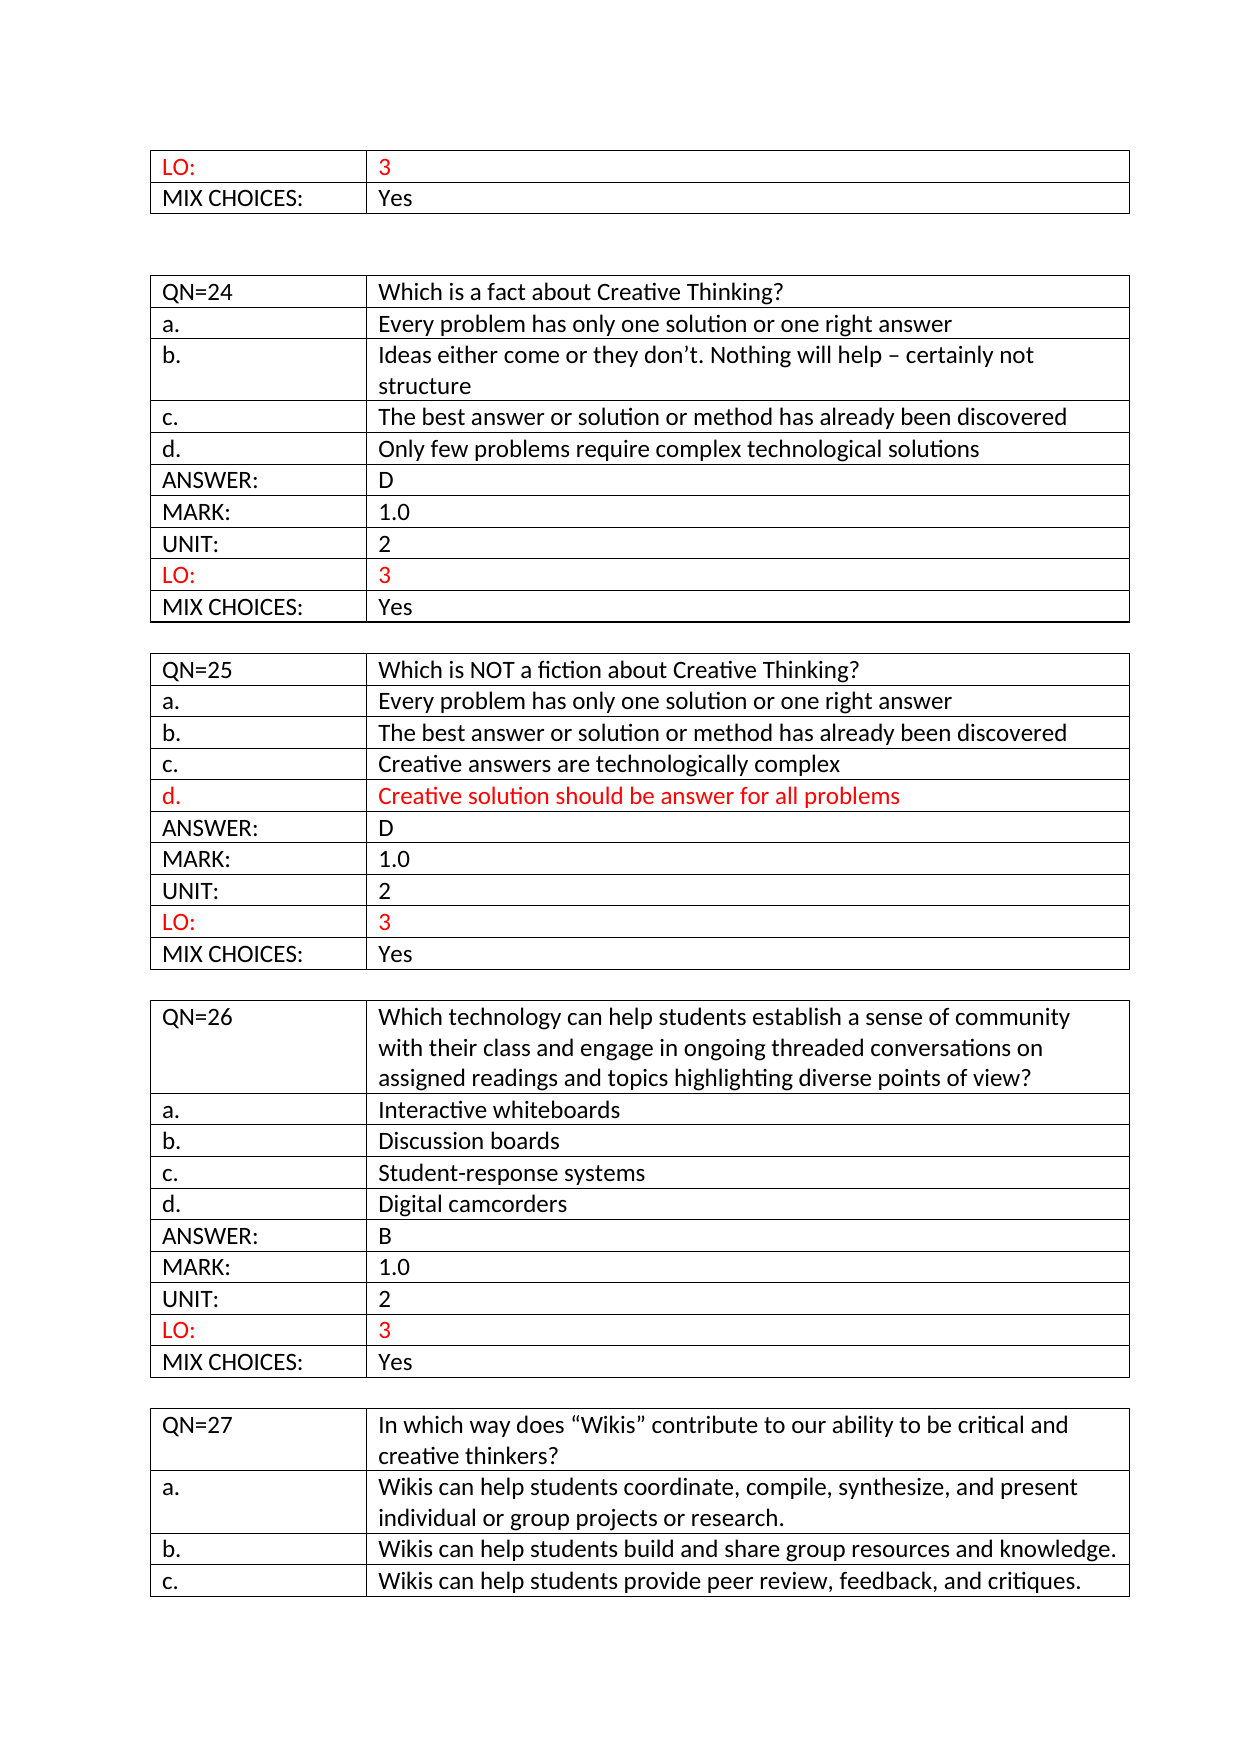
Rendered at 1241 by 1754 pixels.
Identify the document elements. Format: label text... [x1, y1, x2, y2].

table_cell a. [151, 1471, 366, 1532]
table_cell MIX CHOICES: [151, 938, 366, 968]
table_cell b. [151, 717, 366, 748]
table_header QN=27 [151, 1409, 366, 1470]
table_cell d. [151, 433, 366, 463]
table_cell ANSWER: [151, 465, 366, 495]
table_cell B [367, 1220, 1129, 1251]
table_cell b. [151, 1534, 366, 1564]
table_cell 1.0 [367, 843, 1129, 874]
table_cell Creative solution should be answer for all problems [367, 780, 1129, 811]
table_cell The best answer or solution or method has already been discovered [367, 401, 1129, 432]
table_cell Discussion boards [367, 1125, 1129, 1156]
table_cell LO: [151, 1315, 366, 1345]
table_cell MARK: [151, 1252, 366, 1282]
table_cell Yes [367, 591, 1129, 621]
table_cell 2 [367, 528, 1129, 558]
table_header QN=25 [151, 654, 366, 684]
table_cell Wikis can help students provide peer review, feedback, and critiques. [367, 1565, 1129, 1596]
table_cell 2 [367, 875, 1129, 905]
table_cell Yes [367, 183, 1129, 213]
table_cell 3 [367, 906, 1129, 937]
table_cell ANSWER: [151, 1220, 366, 1251]
table_cell 2 [367, 1283, 1129, 1314]
table_cell UNIT: [151, 1283, 366, 1314]
table_cell a. [151, 1094, 366, 1124]
table_cell MARK: [151, 843, 366, 874]
table_cell 3 [367, 151, 1129, 182]
table_cell 1.0 [367, 496, 1129, 527]
table_cell 3 [367, 1315, 1129, 1345]
table_cell d. [151, 780, 366, 811]
table_cell UNIT: [151, 528, 366, 558]
table_cell d. [151, 1189, 366, 1219]
table_cell 1.0 [367, 1252, 1129, 1282]
table_header In which way does “Wikis” contribute to our ability to be critical and creative thinkers? [367, 1409, 1129, 1470]
table_cell ANSWER: [151, 812, 366, 842]
table_header QN=24 [151, 276, 366, 307]
table_cell Every problem has only one solution or one right answer [367, 686, 1129, 716]
table_cell Every problem has only one solution or one right answer [367, 308, 1129, 338]
table_cell Ideas either come or they don’t. Nothing will help – certainly not structure [367, 339, 1129, 400]
table_cell c. [151, 401, 366, 432]
table_cell UNIT: [151, 875, 366, 905]
table_cell c. [151, 749, 366, 779]
table_cell D [367, 465, 1129, 495]
table_cell b. [151, 339, 366, 400]
table_header QN=26 [151, 1001, 366, 1093]
table_cell MARK: [151, 496, 366, 527]
table_cell a. [151, 308, 366, 338]
table_cell Wikis can help students coordinate, compile, synthesize, and present individual or group projects or research. [367, 1471, 1129, 1532]
table_cell Creative answers are technologically complex [367, 749, 1129, 779]
table_cell Yes [367, 1346, 1129, 1377]
table_cell a. [151, 686, 366, 716]
table_cell Student-response systems [367, 1157, 1129, 1187]
table_cell MIX CHOICES: [151, 183, 366, 213]
table_cell Yes [367, 938, 1129, 968]
table_cell D [367, 812, 1129, 842]
table_header Which technology can help students establish a sense of community with their class and engage in ongoing threaded conversations on assigned readings and topics highlighting diverse points of view? [367, 1001, 1129, 1093]
table_cell The best answer or solution or method has already been discovered [367, 717, 1129, 748]
table_cell c. [151, 1565, 366, 1596]
table_cell LO: [151, 151, 366, 182]
table_cell LO: [151, 906, 366, 937]
table_cell c. [151, 1157, 366, 1187]
table_cell b. [151, 1125, 366, 1156]
table_cell Interactive whiteboards [367, 1094, 1129, 1124]
table_cell Wikis can help students build and share group resources and knowledge. [367, 1534, 1129, 1564]
table_cell MIX CHOICES: [151, 1346, 366, 1377]
table_header Which is a fact about Creative Thinking? [367, 276, 1129, 307]
table_cell MIX CHOICES: [151, 591, 366, 621]
table_cell Digital camcorders [367, 1189, 1129, 1219]
table_header Which is NOT a fiction about Creative Thinking? [367, 654, 1129, 684]
table_cell Only few problems require complex technological solutions [367, 433, 1129, 463]
table_cell LO: [151, 559, 366, 590]
table_cell 3 [367, 559, 1129, 590]
